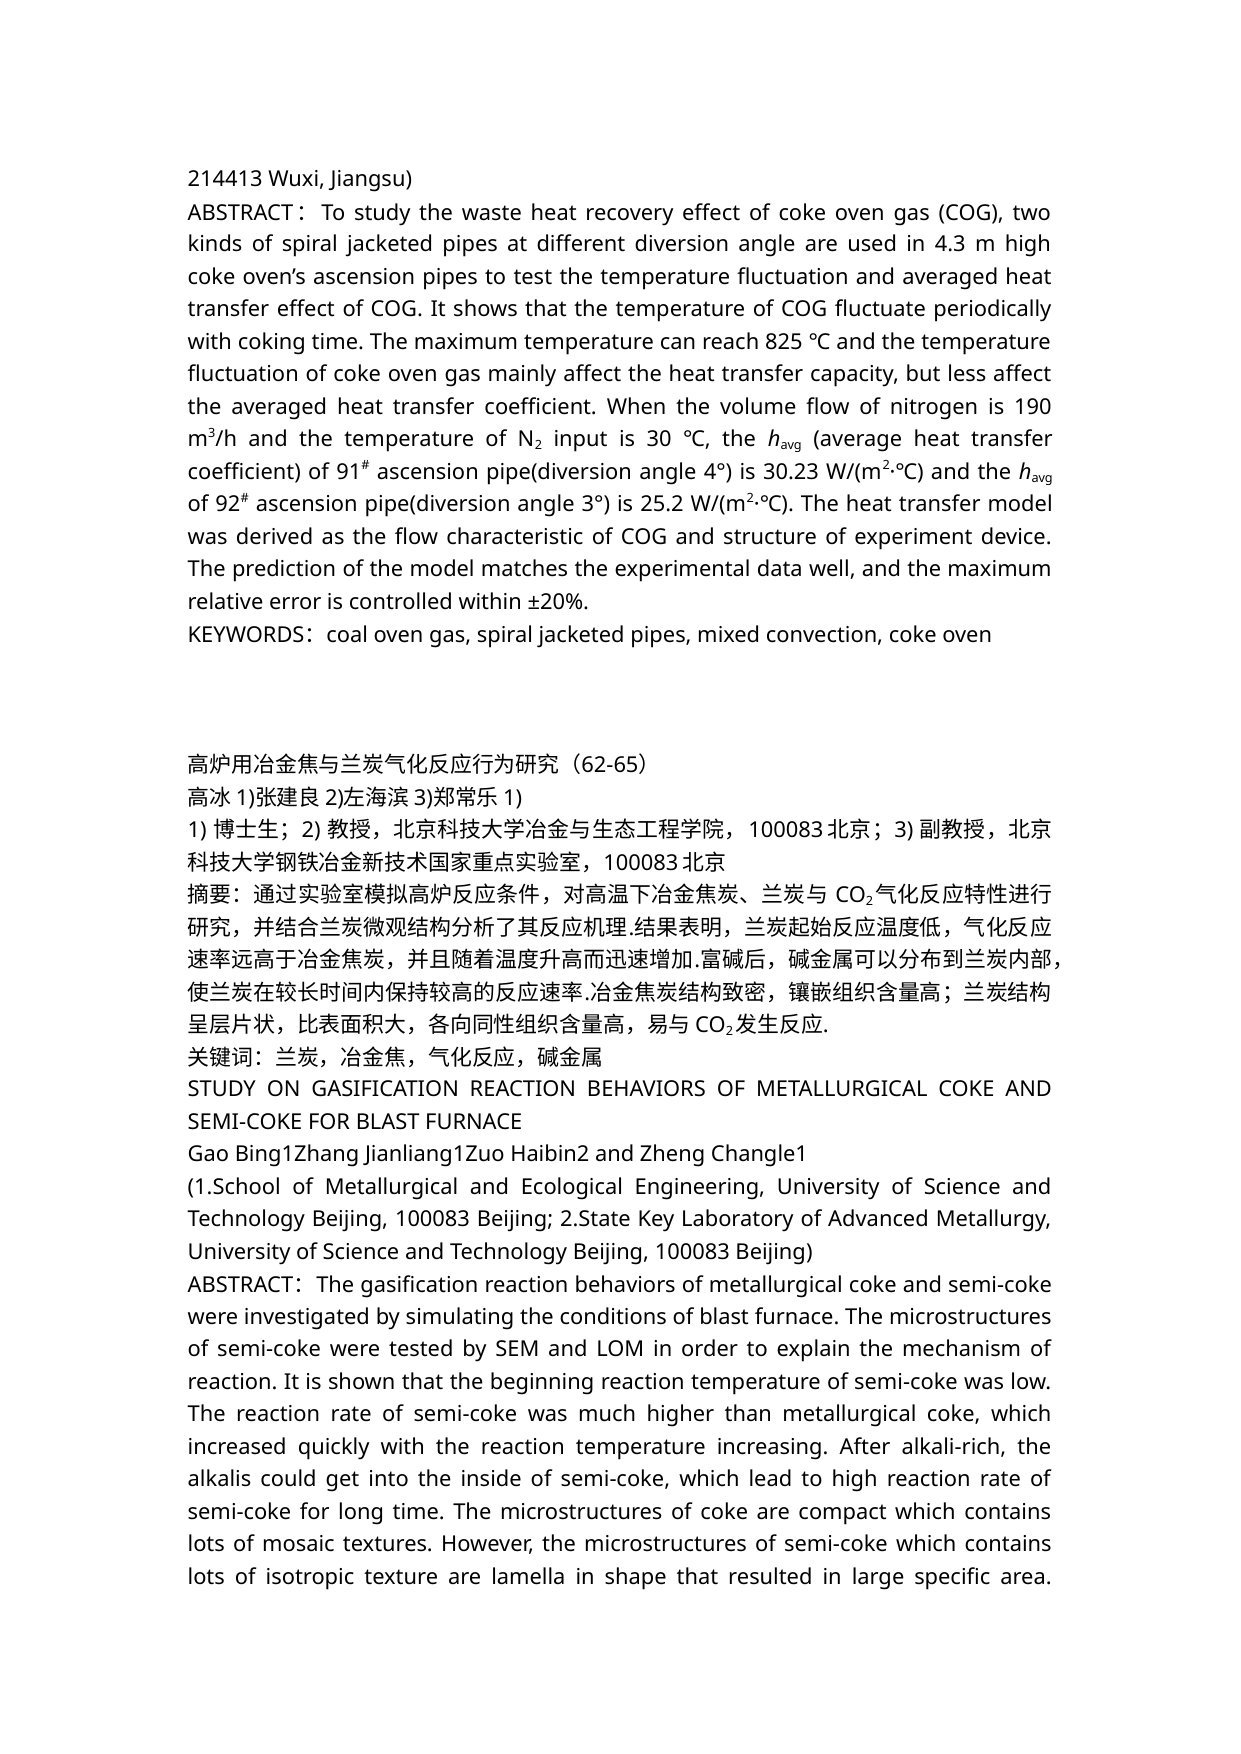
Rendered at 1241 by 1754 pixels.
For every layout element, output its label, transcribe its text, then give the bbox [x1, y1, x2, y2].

text Gao Bing1Zhang Jianliang1Zuo Haibin2 and Zheng Changle1 [187, 1137, 1053, 1169]
text 关键词：兰炭，冶金焦，气化反应，碱金属 [187, 1039, 1053, 1072]
text (1.School of Metallurgical and Ecological Engineering, of and Technology , 100083 ; 2.State Key Laboratory of Advanced Metallurgy, of and Technology , 100083 ) [187, 1169, 1053, 1267]
text 高冰1)张建良2)左海滨3)郑常乐1) [187, 779, 1053, 812]
text 摘要：通过实验室模拟高炉反应条件，对高温下冶金焦炭、兰炭与CO2气化反应特性进行研究，并结合兰炭微观结构分析了其反应机理.结果表明，兰炭起始反应温度低，气化反应速率远高于冶金焦炭，并且随着温度升高而迅速增加.富碱后，碱金属可以分布到兰炭内部，使兰炭在较长时间内保持较高的反应速率.冶金焦炭结构致密，镶嵌组织含量高；兰炭结构呈层片状，比表面积大，各向同性组织含量高，易与CO2发生反应. [187, 877, 1053, 1039]
text KEYWORDS：coal oven gas, spiral jacketed pipes, mixed convection, coke oven [187, 617, 1053, 649]
text 1) 博士生；2) 教授，北京科技大学冶金与生态工程学院，100083北京；3) 副教授，北京科技大学钢铁冶金新技术国家重点实验室，100083北京 [187, 812, 1053, 877]
text 高炉用冶金焦与兰炭气化反应行为研究（62-65） [187, 747, 1053, 779]
text STUDY ON GASIFICATION REACTION BEHAVIORS OF METALLURGICAL COKE AND SEMI-COKE FOR BLAST FURNACE [187, 1072, 1053, 1137]
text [187, 162, 1053, 194]
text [187, 1267, 1053, 1592]
text ABSTRACT：To study the waste heat recovery effect of coke oven gas (COG), two kinds of spiral jacketed pipes at different diversion angle are used in high coke oven’s ascension pipes to test the temperature fluctuation and averaged heat transfer effect of COG. It shows that the temperature of COG fluctuate periodically with coking time. The maximum temperature can reach and the temperature fluctuation of coke oven gas mainly affect the heat transfer capacity, but less affect the averaged heat transfer coefficient. When the volume flow of nitrogen is /h and the temperature of N2 input is , the havg (average heat transfer coefficient) of 91# ascension pipe(diversion angle 4°) is 30.23 W/(m2·℃) and the havg of 92# ascension pipe(diversion angle 3°) is 25.2 W/(m2·℃). The heat transfer model was derived as the flow characteristic of COG and structure of experiment device. The prediction of the model matches the experimental data well, and the maximum relative error is controlled within ±20%. [187, 194, 1053, 617]
